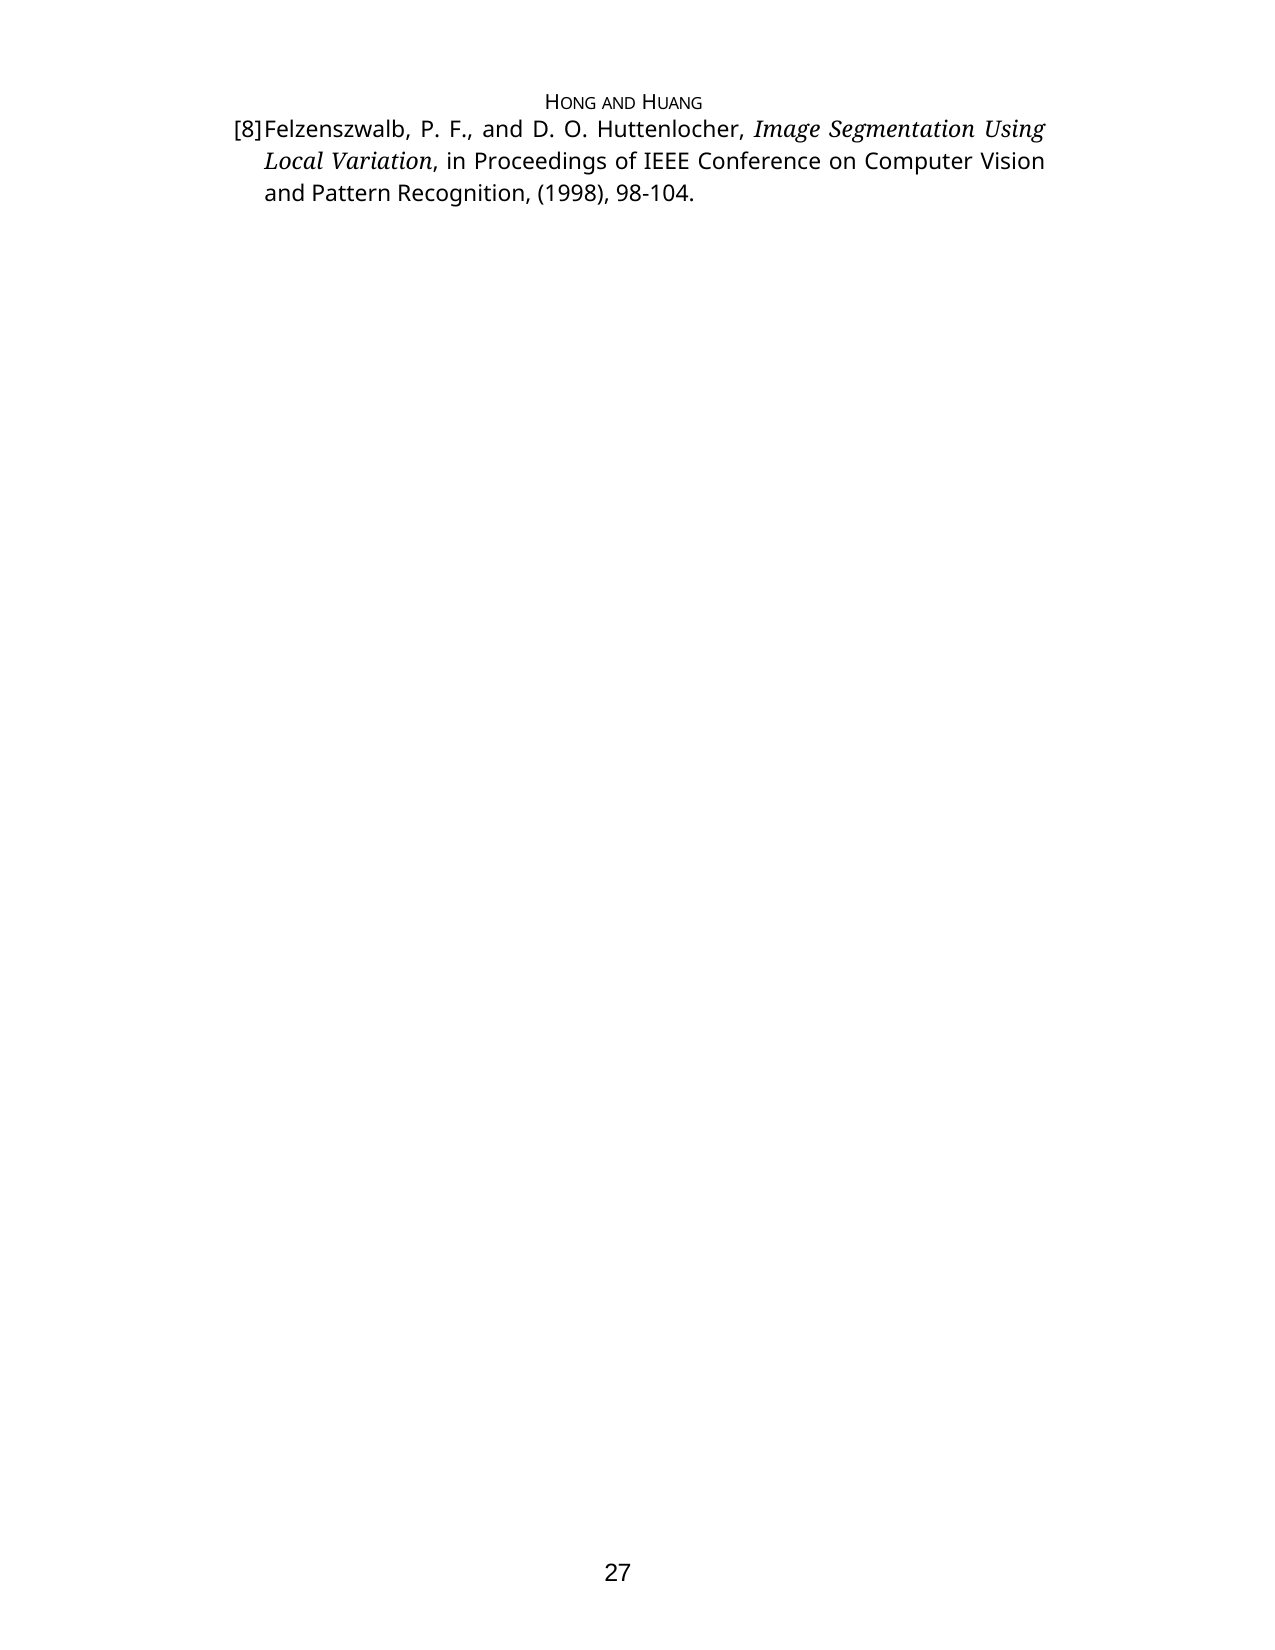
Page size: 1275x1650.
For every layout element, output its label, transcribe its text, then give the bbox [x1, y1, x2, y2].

list Felzenszwalb, P. F., and D. O. Huttenlocher, Image Segmentation Using Local Variation, in Proceedings of IEEE Conference on Computer Vision and Pattern Recognition, (1998), 98-104. [234, 112, 1045, 208]
